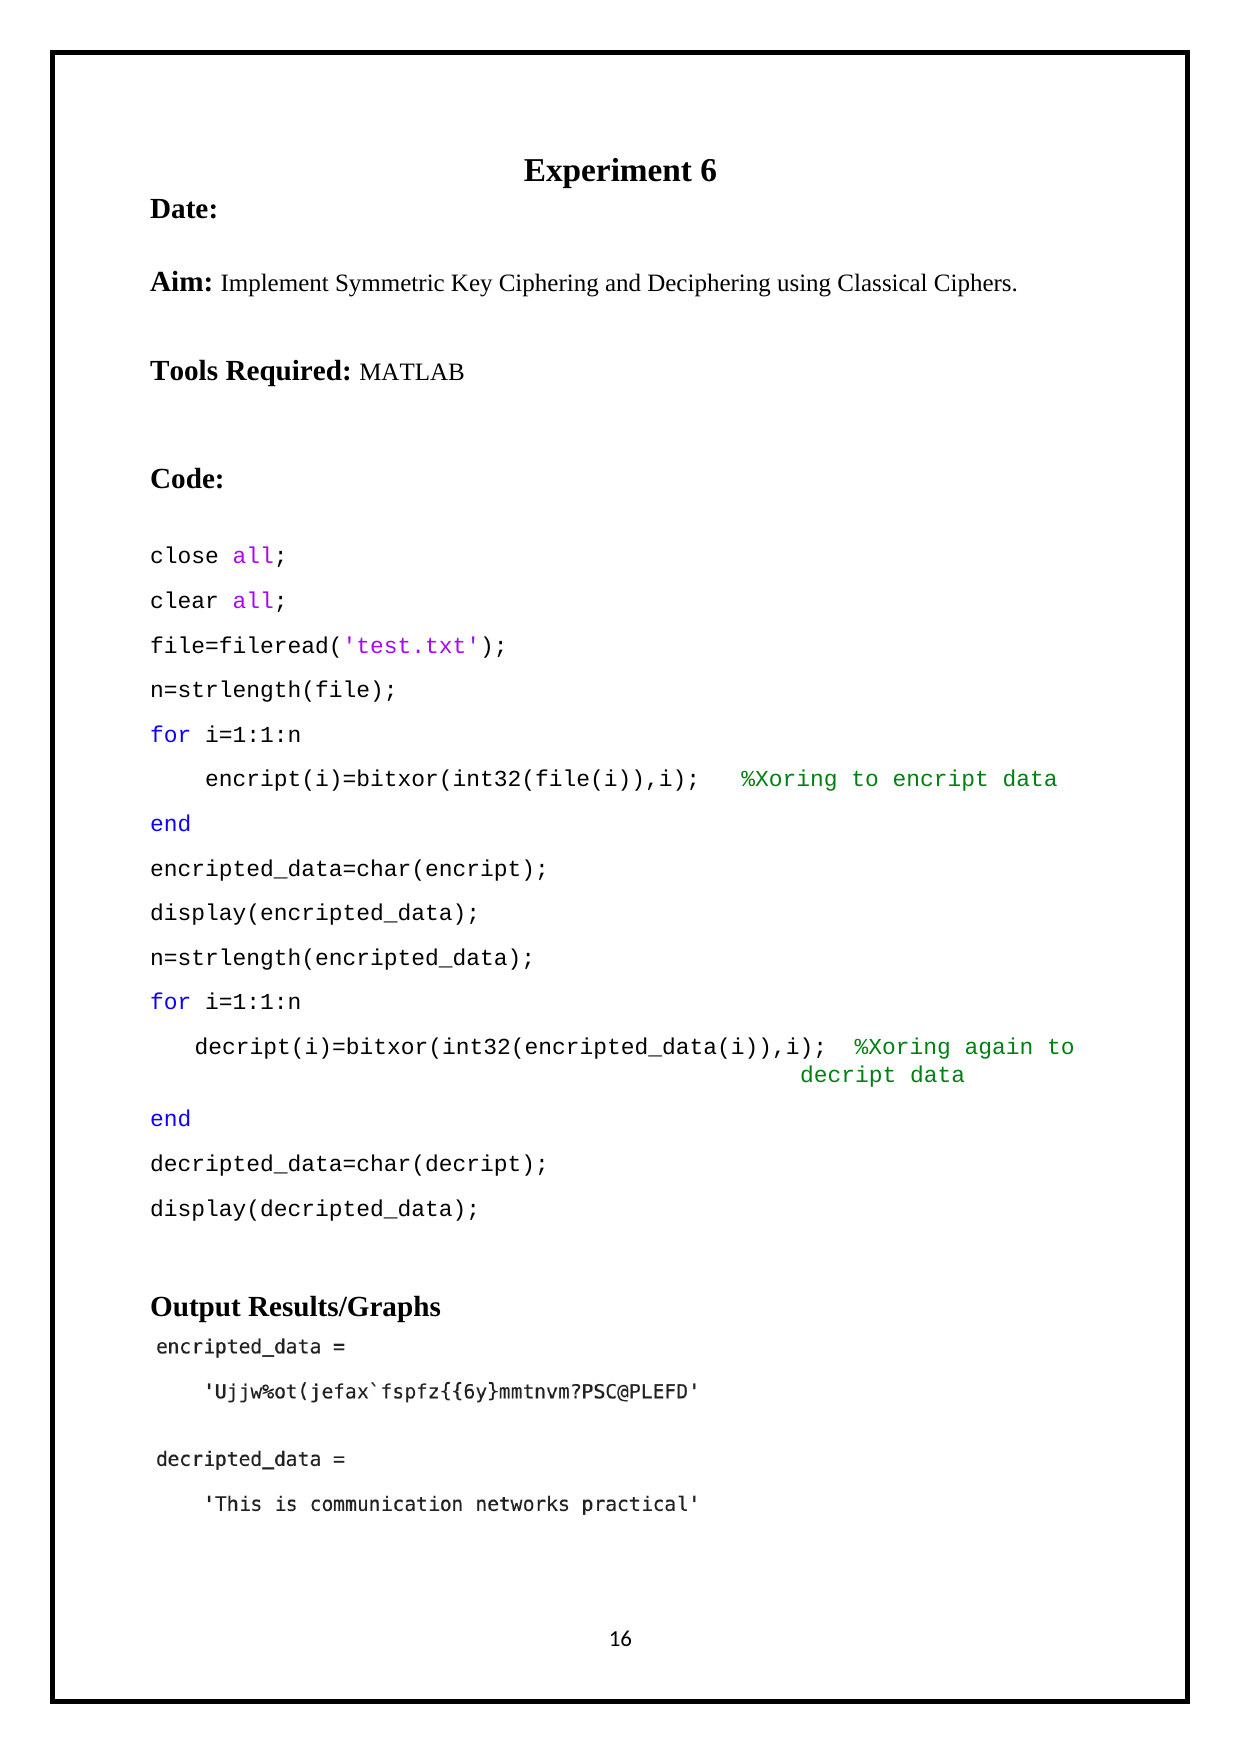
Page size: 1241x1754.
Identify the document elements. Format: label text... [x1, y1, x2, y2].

text Aim: Implement Symmetric Key Ciphering and Deciphering using Classical Ciphers. [150, 264, 1090, 297]
text Date: [150, 191, 1090, 225]
text Tools Required: MATLAB [150, 353, 1090, 386]
text n=strlength(encripted_data); [150, 946, 1090, 972]
text display(decripted_data); [150, 1197, 1090, 1223]
text Output Results/Graphs [150, 1289, 1090, 1323]
text end [150, 812, 1090, 838]
text display(encripted_data); [150, 902, 1090, 927]
text encript(i)=bitxor(int32(file(i)),i); %Xoring to encript data [150, 768, 1090, 794]
text n=strlength(file); [150, 679, 1090, 704]
text end [150, 1108, 1090, 1134]
text file=fileread('test.txt'); [150, 634, 1090, 660]
text clear all; [150, 589, 1090, 615]
text Experiment 6 [150, 150, 1090, 188]
text decript(i)=bitxor(int32(encripted_data(i)),i); %Xoring again to decript data [194, 1035, 1090, 1089]
text encripted_data=char(encript); [150, 857, 1090, 883]
text for i=1:1:n [150, 991, 1090, 1017]
text for i=1:1:n [150, 723, 1090, 749]
text Code: [150, 461, 1090, 494]
text close all; [150, 545, 1090, 571]
picture [150, 1325, 710, 1533]
text decripted_data=char(decript); [150, 1152, 1090, 1178]
